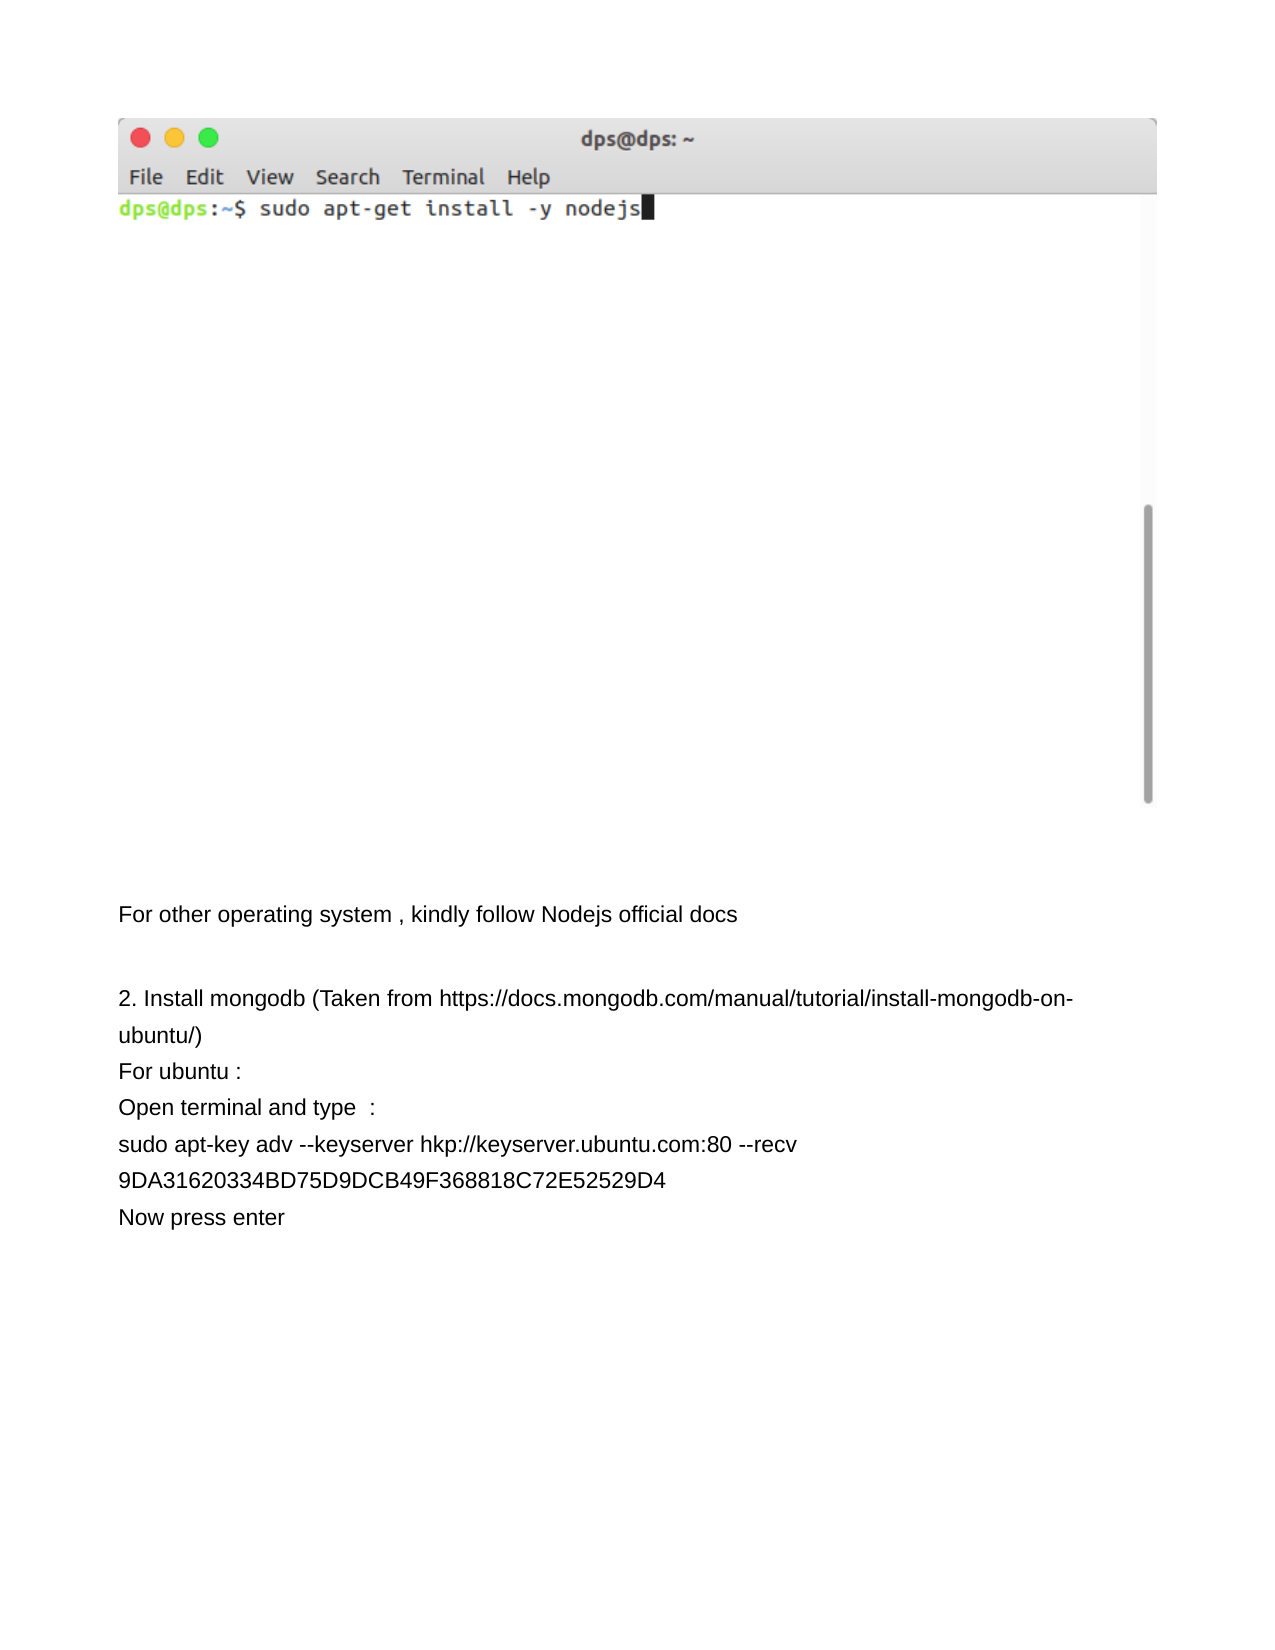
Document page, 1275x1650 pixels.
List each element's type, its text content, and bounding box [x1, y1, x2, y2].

text For other operating system , kindly follow Nodejs official docs [118, 901, 1157, 928]
text Open terminal and type : [118, 1094, 1157, 1121]
text For ubuntu : [118, 1058, 1157, 1084]
picture [118, 118, 1157, 808]
text Now press enter [118, 1203, 1157, 1230]
text 2. Install mongodb (Taken from https://docs.mongodb.com/manual/tutorial/install-mongodb-on-ubuntu/) [118, 985, 1157, 1048]
text sudo apt-key adv --keyserver hkp://keyserver.ubuntu.com:80 --recv 9DA31620334BD75D9DCB49F368818C72E52529D4 [118, 1131, 1157, 1193]
